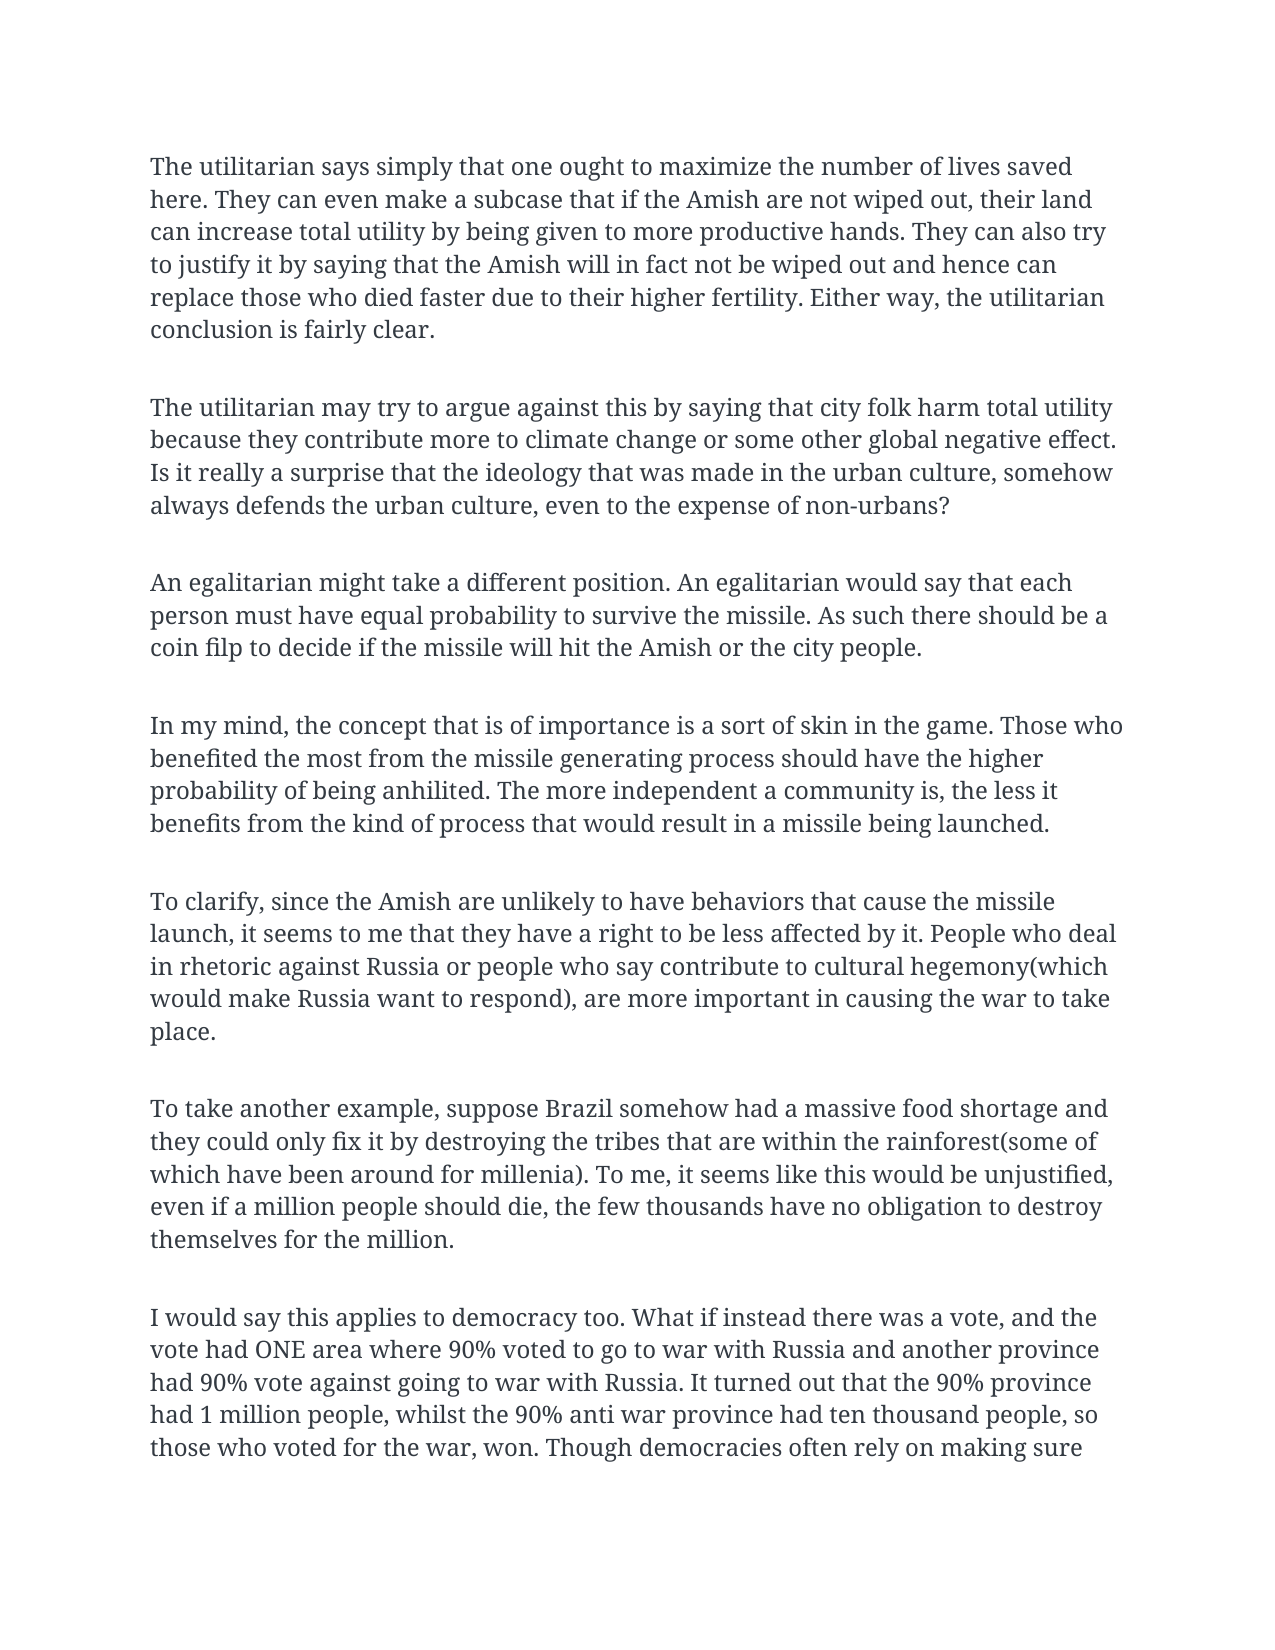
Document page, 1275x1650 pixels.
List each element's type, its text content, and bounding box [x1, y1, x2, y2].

text To clarify, since the Amish are unlikely to have behaviors that cause the missile launch, it seems to me that they have a right to be less affected by it. People who deal in rhetoric against Russia or people who say contribute to cultural hegemony(which would make Russia want to respond), are more important in causing the war to take place. [150, 884, 1125, 1047]
text To take another example, suppose Brazil somehow had a massive food shortage and they could only fix it by destroying the tribes that are within the rainforest(some of which have been around for millenia). To me, it seems like this would be unjustified, even if a million people should die, the few thousands have no obligation to destroy themselves for the million. [150, 1092, 1125, 1255]
text In my mind, the concept that is of importance is a sort of skin in the game. Those who benefited the most from the missile generating process should have the higher probability of being anhilited. The more independent a community is, the less it benefits from the kind of process that would result in a missile being launched. [150, 709, 1125, 839]
text An egalitarian might take a different position. An egalitarian would say that each person must have equal probability to survive the missile. As such there should be a coin filp to decide if the missile will hit the Amish or the city people. [150, 566, 1125, 664]
text The utilitarian says simply that one ought to maximize the number of lives saved here. They can even make a subcase that if the Amish are not wiped out, their land can increase total utility by being given to more productive hands. They can also try to justify it by saying that the Amish will in fact not be wiped out and hence can replace those who died faster due to their higher fertility. Either way, the utilitarian conclusion is fairly clear. [150, 150, 1125, 346]
text The utilitarian may try to argue against this by saying that city folk harm total utility because they contribute more to climate change or some other global negative effect. Is it really a surprise that the ideology that was made in the urban culture, somehow always defends the urban culture, even to the expense of non-urbans? [150, 391, 1125, 521]
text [150, 1300, 1125, 1463]
